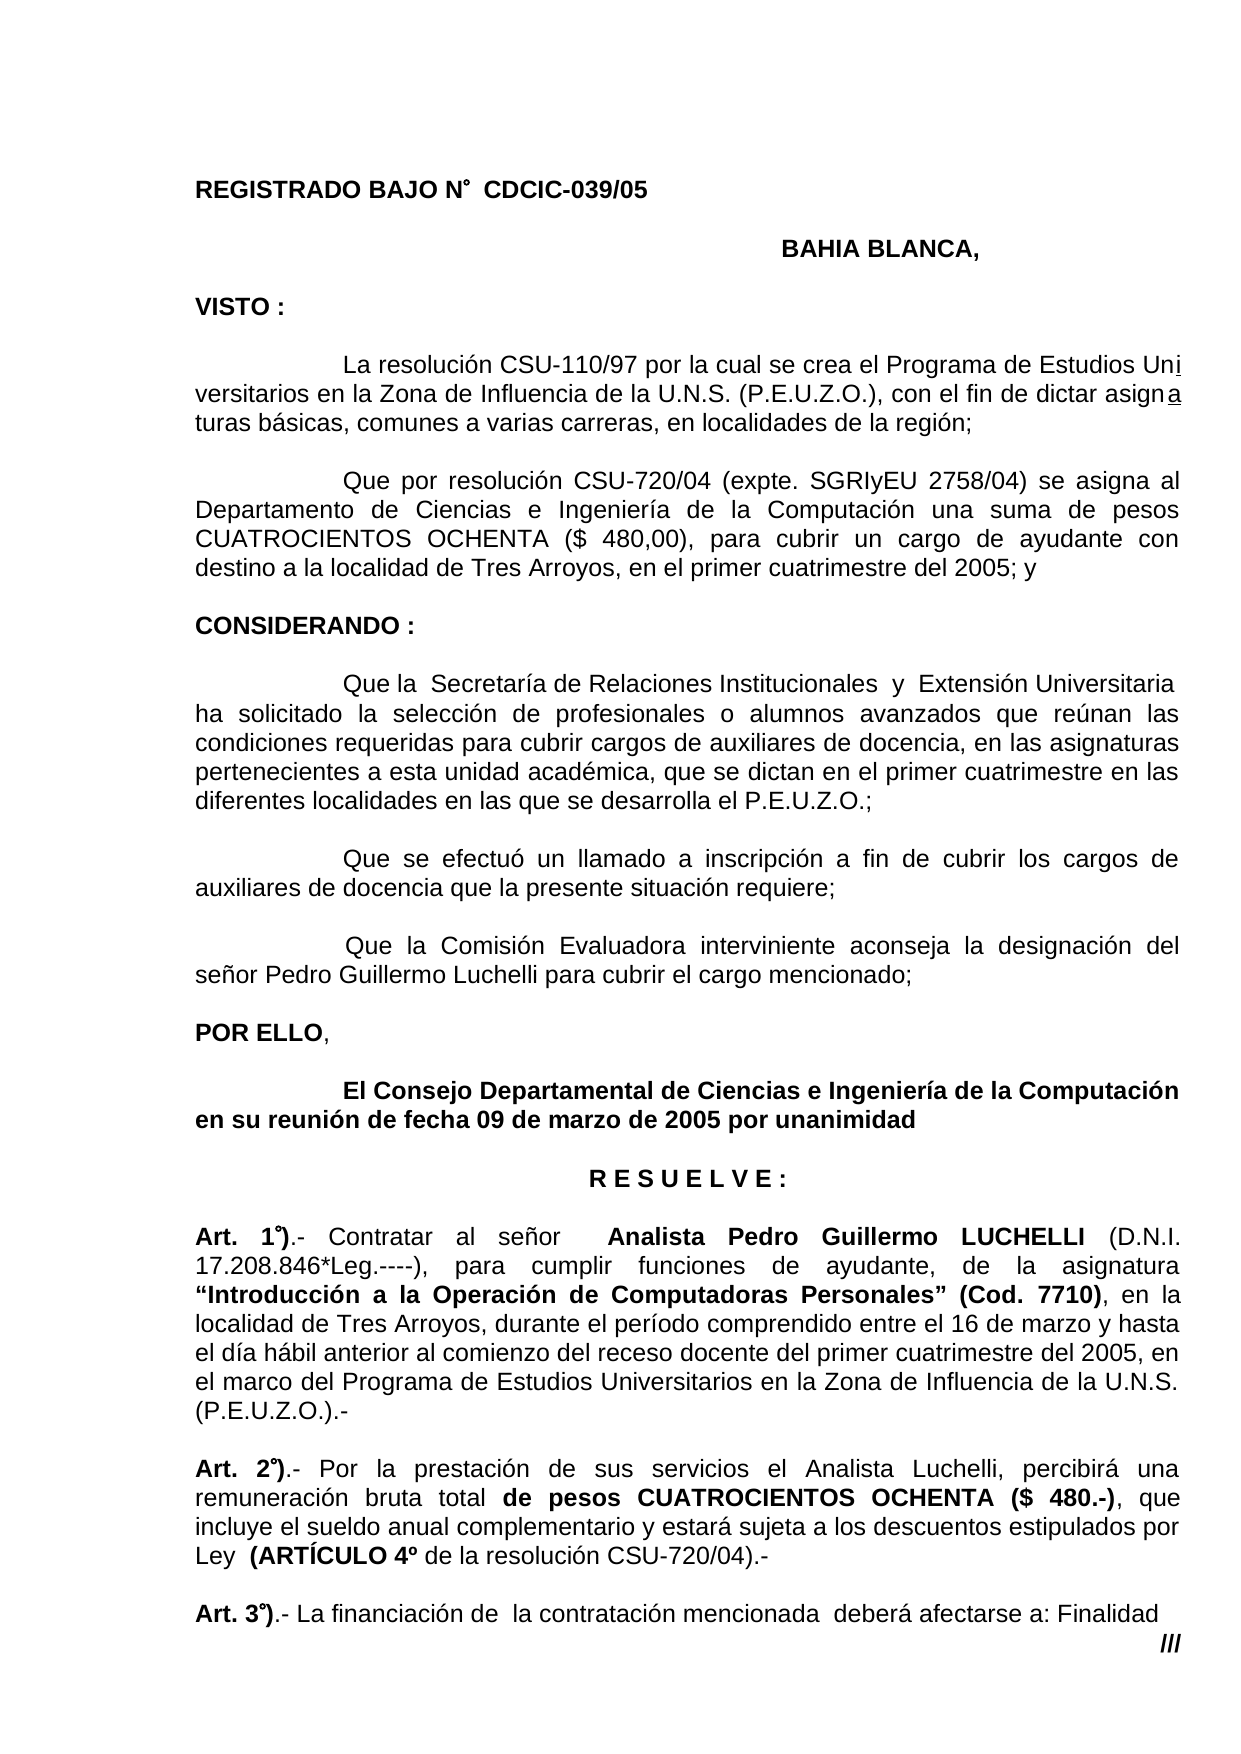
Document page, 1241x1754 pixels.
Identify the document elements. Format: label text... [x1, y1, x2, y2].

text REGISTRADO BAJO N CDCIC-039/05 [195, 175, 1181, 204]
text BAHIA BLANCA, [195, 233, 1181, 262]
text VISTO : [195, 292, 1181, 321]
text La resolución CSU-110/97 por la cual se crea el Programa de Estudios Uni versitarios en la Zona de Influencia de la U.N.S. (P.E.U.Z.O.), con el fin de dictar asigna turas básicas, comunes a varias carreras, en localidades de la región; [195, 350, 1181, 437]
text ha solicitado la selección de profesionales o alumnos avanzados que reúnan las condiciones requeridas para cubrir cargos de auxiliares de docencia, en las asignaturas pertenecientes a esta unidad académica, que se dictan en el primer cuatrimestre en las diferentes localidades en las que se desarrolla el P.E.U.Z.O.; [195, 698, 1181, 815]
subtitle Que la Secretaría de Relaciones Institucionales y Extensión Universitaria [195, 669, 1181, 698]
text /// [195, 1628, 1181, 1657]
text El Consejo Departamental de Ciencias e Ingeniería de la Computación en su reunión de fecha 09 de marzo de 2005 por unanimidad [195, 1076, 1181, 1134]
text Art. 2).- Por la prestación de sus servicios el Analista Luchelli, percibirá una remuneración bruta total de pesos CUATROCIENTOS OCHENTA ($ 480.-), que incluye el sueldo anual complementario y estará sujeta a los descuentos estipulados por Ley (ARTÍCULO 4º de la resolución CSU-720/04).- [195, 1454, 1181, 1570]
text Art. 3).- La financiación de la contratación mencionada deberá afectarse a: Finalidad [195, 1599, 1181, 1628]
text CONSIDERANDO : [195, 611, 1181, 640]
text R E S U E L V E : [195, 1163, 1181, 1192]
text Que la Comisión Evaluadora interviniente aconseja la designación del señor Pedro Guillermo Luchelli para cubrir el cargo mencionado; [195, 931, 1181, 989]
text Que por resolución CSU-720/04 (expte. SGRIyEU 2758/04) se asigna al Departamento de Ciencias e Ingeniería de la Computación una suma de pesos CUATROCIENTOS OCHENTA ($ 480,00), para cubrir un cargo de ayudante con destino a la localidad de Tres Arroyos, en el primer cuatrimestre del 2005; y [195, 466, 1181, 582]
text Que se efectuó un llamado a inscripción a fin de cubrir los cargos de auxiliares de docencia que la presente situación requiere; [195, 844, 1181, 902]
text POR ELLO, [195, 1018, 1181, 1047]
text Art. 1).- Contratar al señor Analista Pedro Guillermo LUCHELLI (D.N.I. 17.208.846*Leg.----), para cumplir funciones de ayudante, de la asignatura “Introducción a la Operación de Computadoras Personales” (Cod. 7710), en la localidad de Tres Arroyos, durante el período comprendido entre el 16 de marzo y hasta el día hábil anterior al comienzo del receso docente del primer cuatrimestre del 2005, en el marco del Programa de Estudios Universitarios en la Zona de Influencia de la U.N.S. (P.E.U.Z.O.).- [195, 1222, 1181, 1425]
